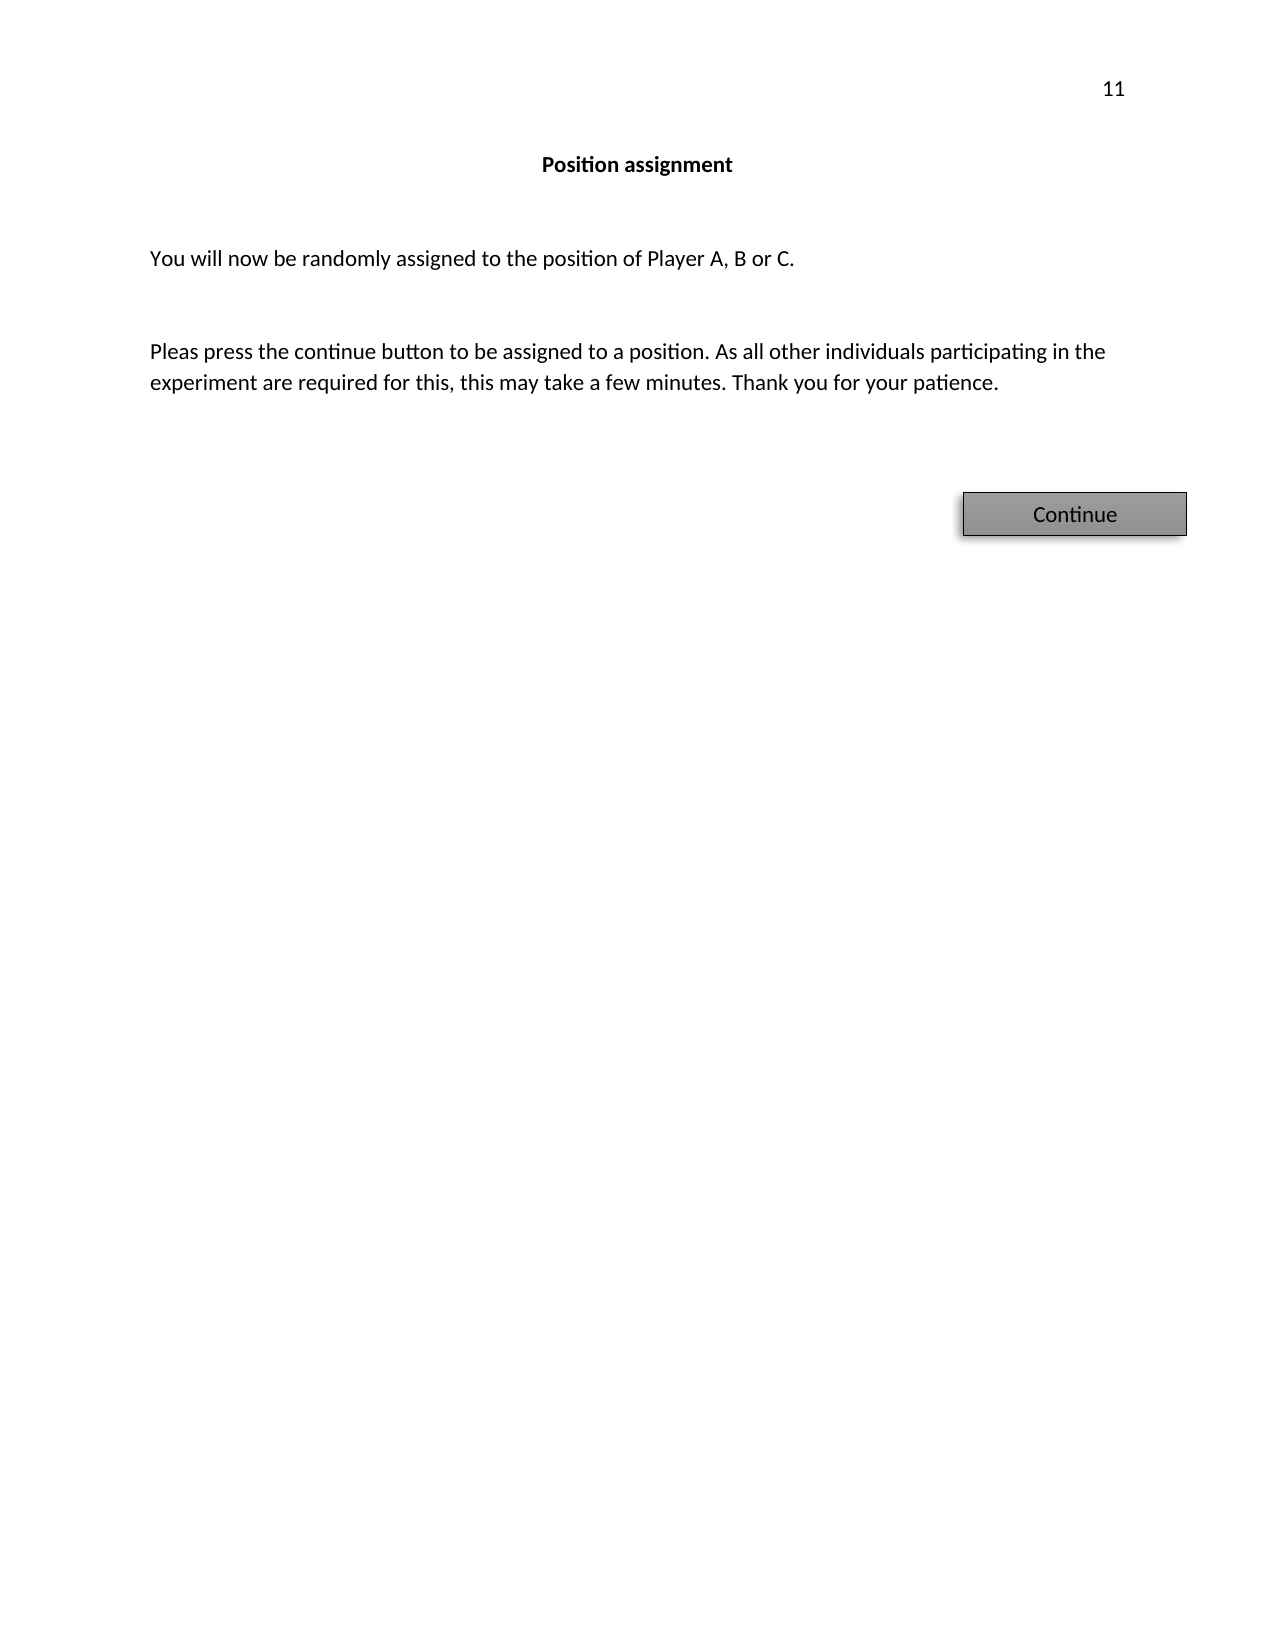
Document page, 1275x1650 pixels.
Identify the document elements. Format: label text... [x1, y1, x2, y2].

text Pleas press the continue button to be assigned to a position. As all other individuals participating in the experiment are required for this, this may take a few minutes. Thank you for your patience. [150, 337, 1125, 396]
text Position assignment [150, 150, 1125, 178]
text You will now be randomly assigned to the position of Player A, B or C. [150, 244, 1125, 272]
